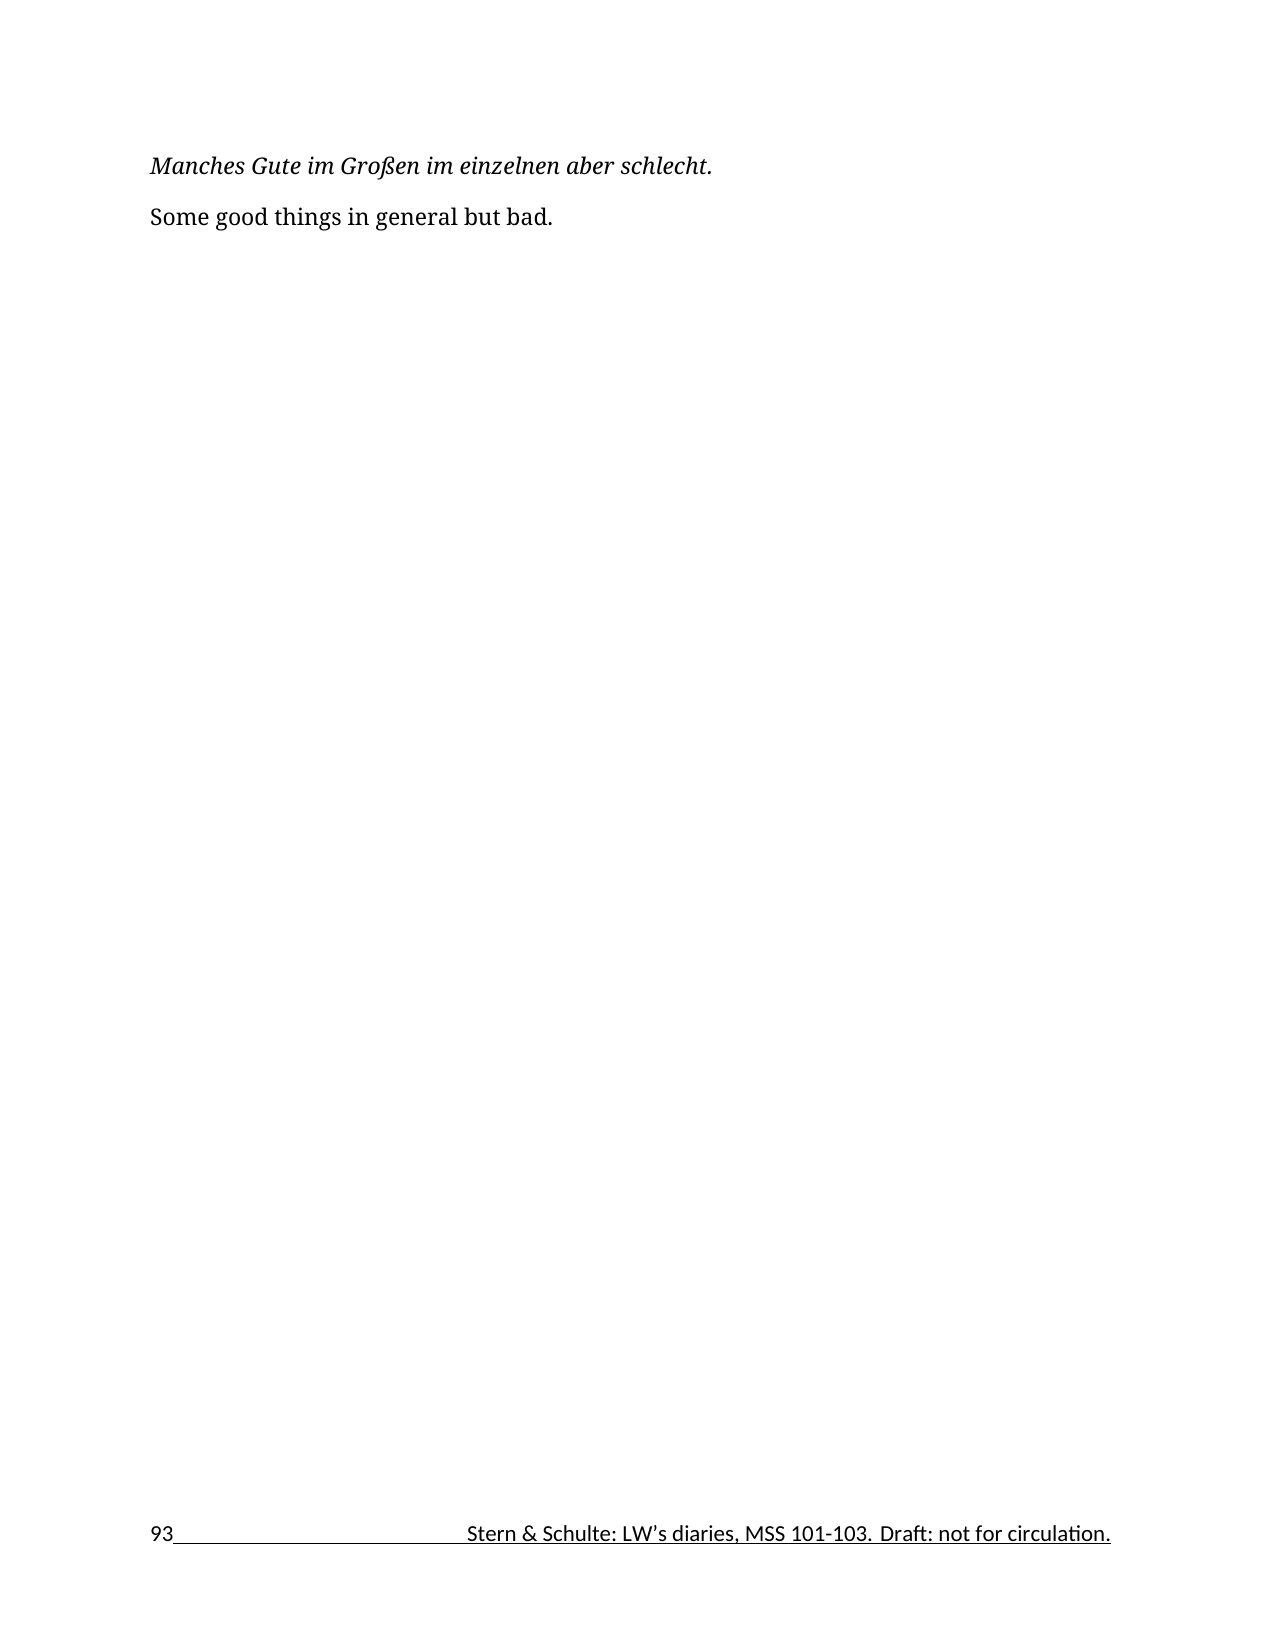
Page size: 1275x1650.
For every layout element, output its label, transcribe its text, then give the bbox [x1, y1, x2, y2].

text Manches Gute im Großen im einzelnen aber schlecht. [150, 150, 1125, 181]
text Some good things in general but bad. [150, 201, 1125, 232]
